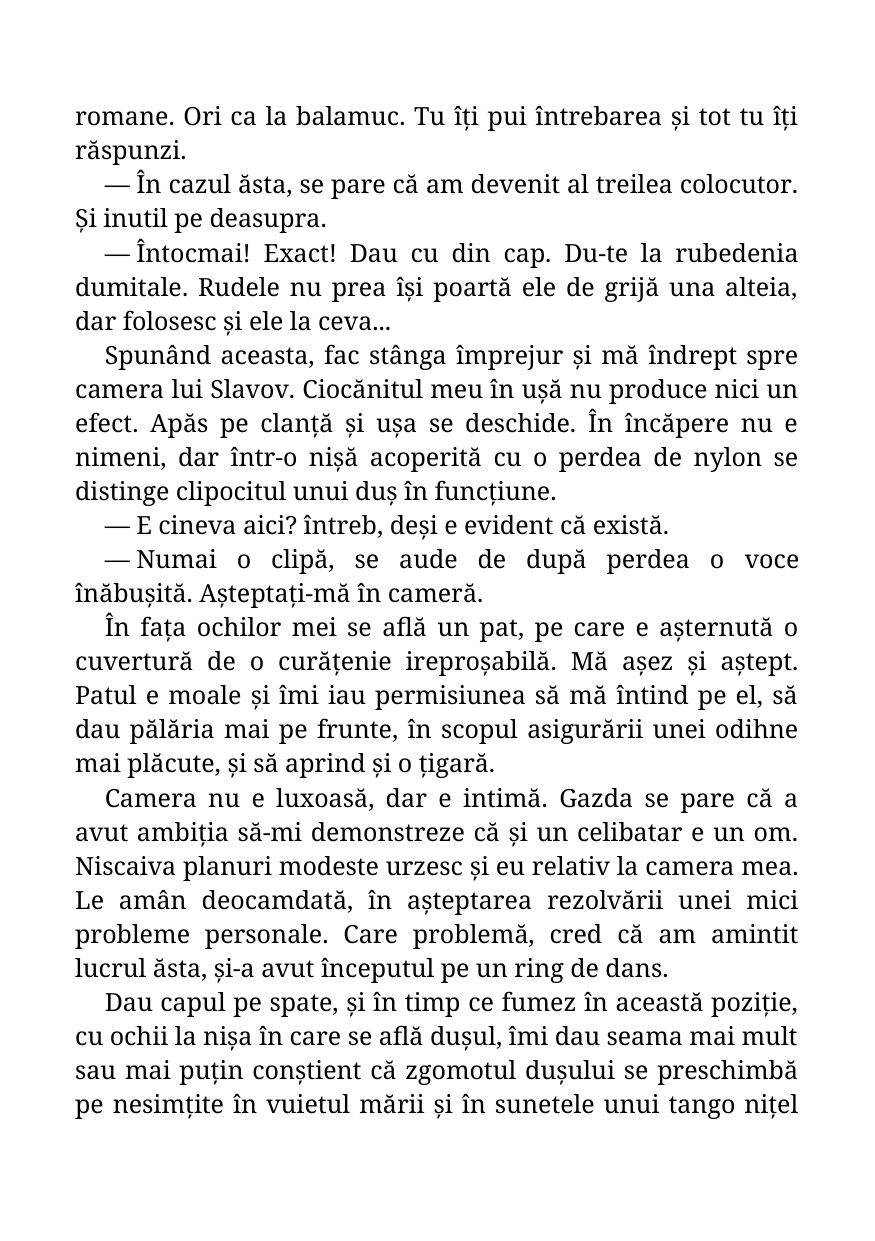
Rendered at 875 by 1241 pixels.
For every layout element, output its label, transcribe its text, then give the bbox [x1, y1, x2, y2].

text — În cazul ăsta, se pare că am devenit al treilea colocutor. Şi inutil pe deasupra. [75, 167, 799, 235]
text — Numai o clipă, se aude de după perdea o voce înăbuşită. Aşteptaţi-mă în cameră. [75, 542, 799, 610]
text — E cineva aici? întreb, deşi e evident că există. [75, 508, 799, 542]
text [75, 99, 799, 167]
text În faţa ochilor mei se află un pat, pe care e aşternută o cuvertură de o curăţenie ireproşabilă. Mă aşez şi aştept. Patul e moale şi îmi iau permisiunea să mă întind pe el, să dau pălăria mai pe frunte, în scopul asigurării unei odihne mai plăcute, şi să aprind şi o ţigară. [75, 610, 799, 780]
text Camera nu e luxoasă, dar e intimă. Gazda se pare că a avut ambiţia să-mi demonstreze că şi un celibatar e un om. Niscaiva planuri modeste urzesc şi eu relativ la camera mea. Le amân deocamdată, în aşteptarea rezolvării unei mici probleme personale. Care problemă, cred că am amintit lucrul ăsta, şi-a avut începutul pe un ring de dans. [75, 780, 799, 984]
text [75, 984, 799, 1121]
text Spunând aceasta, fac stânga împrejur şi mă îndrept spre camera lui Slavov. Ciocănitul meu în uşă nu produce nici un efect. Apăs pe clanţă şi uşa se deschide. În încăpere nu e nimeni, dar într-o nişă acoperită cu o perdea de nylon se distinge clipocitul unui duş în funcţiune. [75, 337, 799, 508]
text — Întocmai! Exact! Dau cu din cap. Du-te la rubedenia dumitale. Rudele nu prea îşi poartă ele de grijă una alteia, dar folosesc şi ele la ceva... [75, 235, 799, 337]
